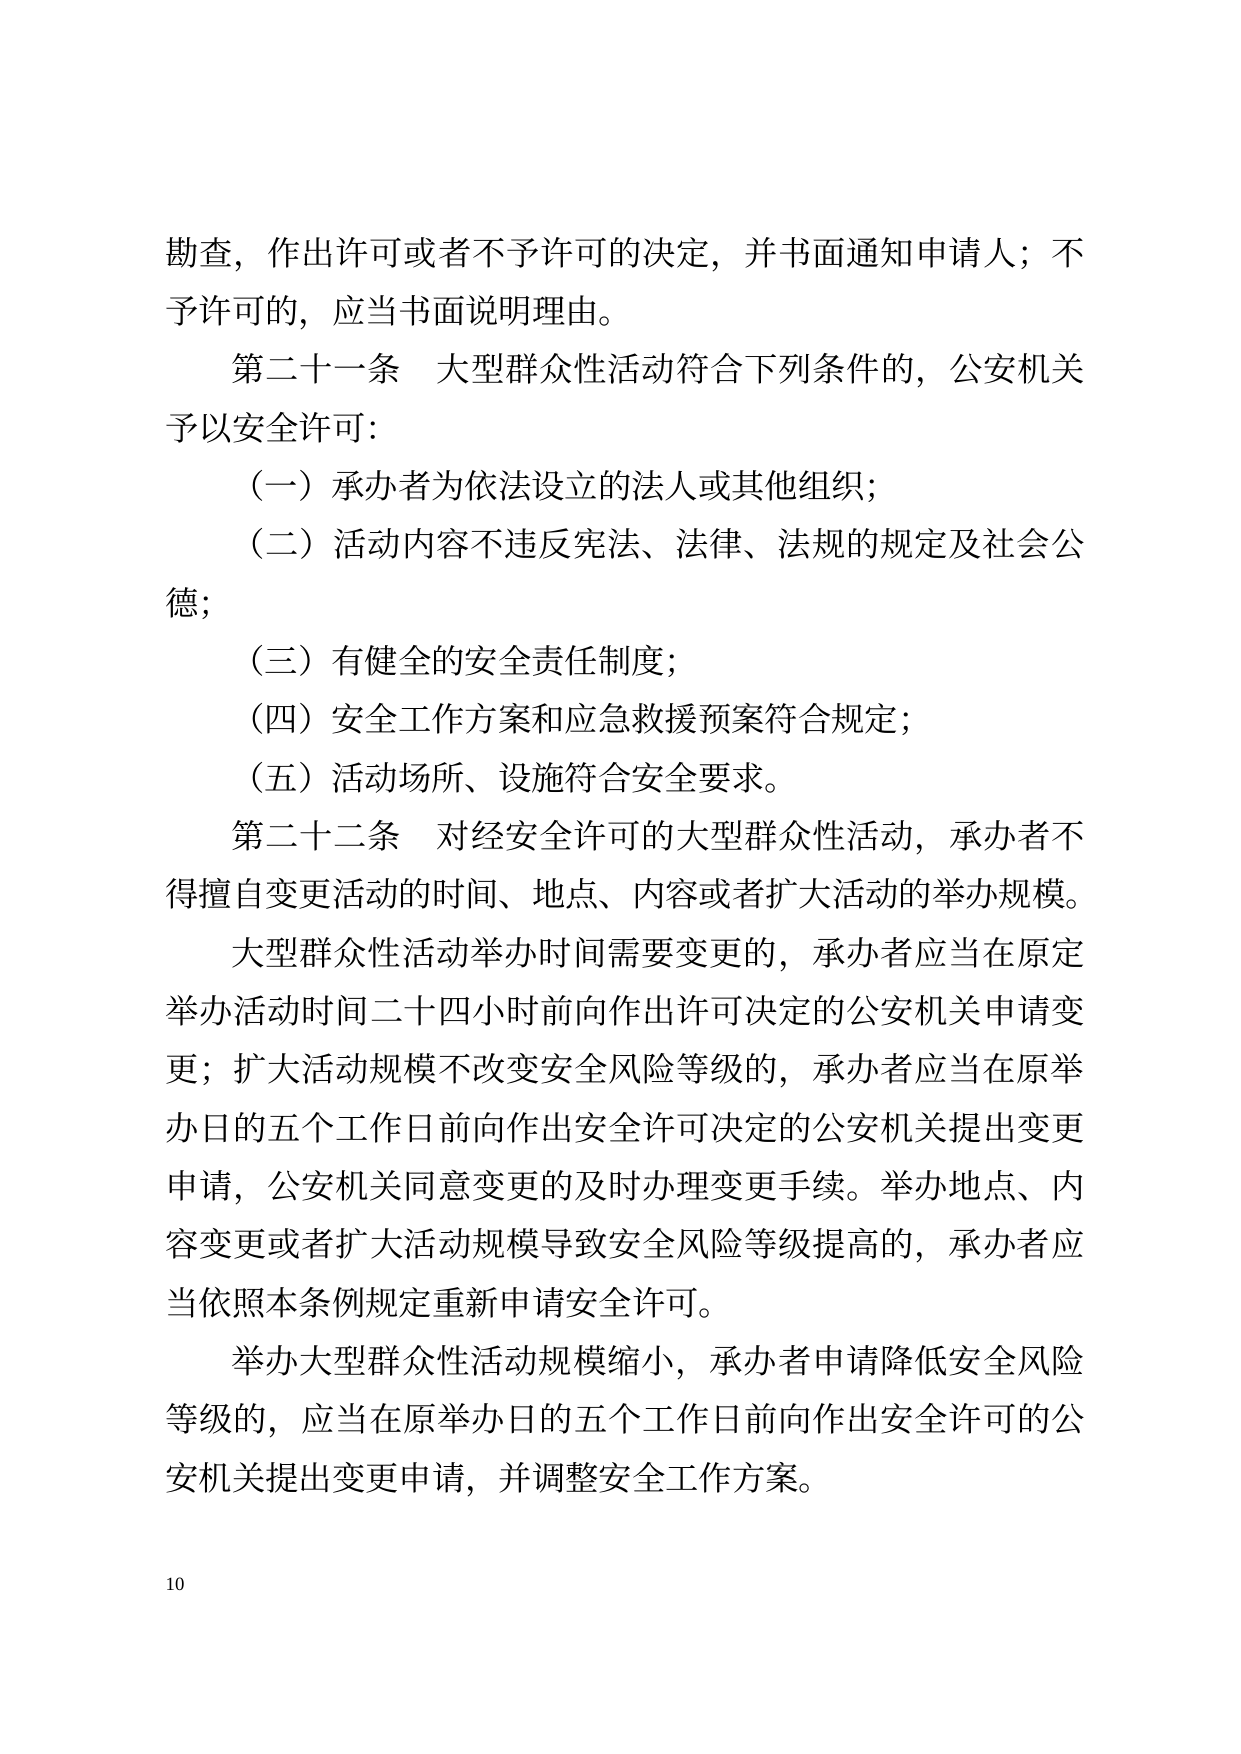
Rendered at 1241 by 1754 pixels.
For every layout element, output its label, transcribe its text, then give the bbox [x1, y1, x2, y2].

text （五）活动场所、设施符合安全要求。 [165, 743, 1087, 802]
text 第二十一条 大型群众性活动符合下列条件的，公安机关予以安全许可： [165, 335, 1087, 452]
text （三）有健全的安全责任制度； [165, 627, 1087, 685]
text 大型群众性活动举办时间需要变更的，承办者应当在原定举办活动时间二十四小时前向作出许可决定的公安机关申请变更；扩大活动规模不改变安全风险等级的，承办者应当在原举办日的五个工作日前向作出安全许可决定的公安机关提出变更申请，公安机关同意变更的及时办理变更手续。举办地点、内容变更或者扩大活动规模导致安全风险等级提高的，承办者应当依照本条例规定重新申请安全许可。 [165, 918, 1087, 1327]
text （一）承办者为依法设立的法人或其他组织； [165, 452, 1087, 510]
text （二）活动内容不违反宪法、法律、法规的规定及社会公德； [165, 510, 1087, 627]
text 举办大型群众性活动规模缩小，承办者申请降低安全风险等级的，应当在原举办日的五个工作日前向作出安全许可的公安机关提出变更申请，并调整安全工作方案。 [165, 1327, 1087, 1502]
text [165, 218, 1087, 335]
text 第二十二条 对经安全许可的大型群众性活动，承办者不得擅自变更活动的时间、地点、内容或者扩大活动的举办规模。 [165, 802, 1087, 918]
text （四）安全工作方案和应急救援预案符合规定； [165, 685, 1087, 743]
